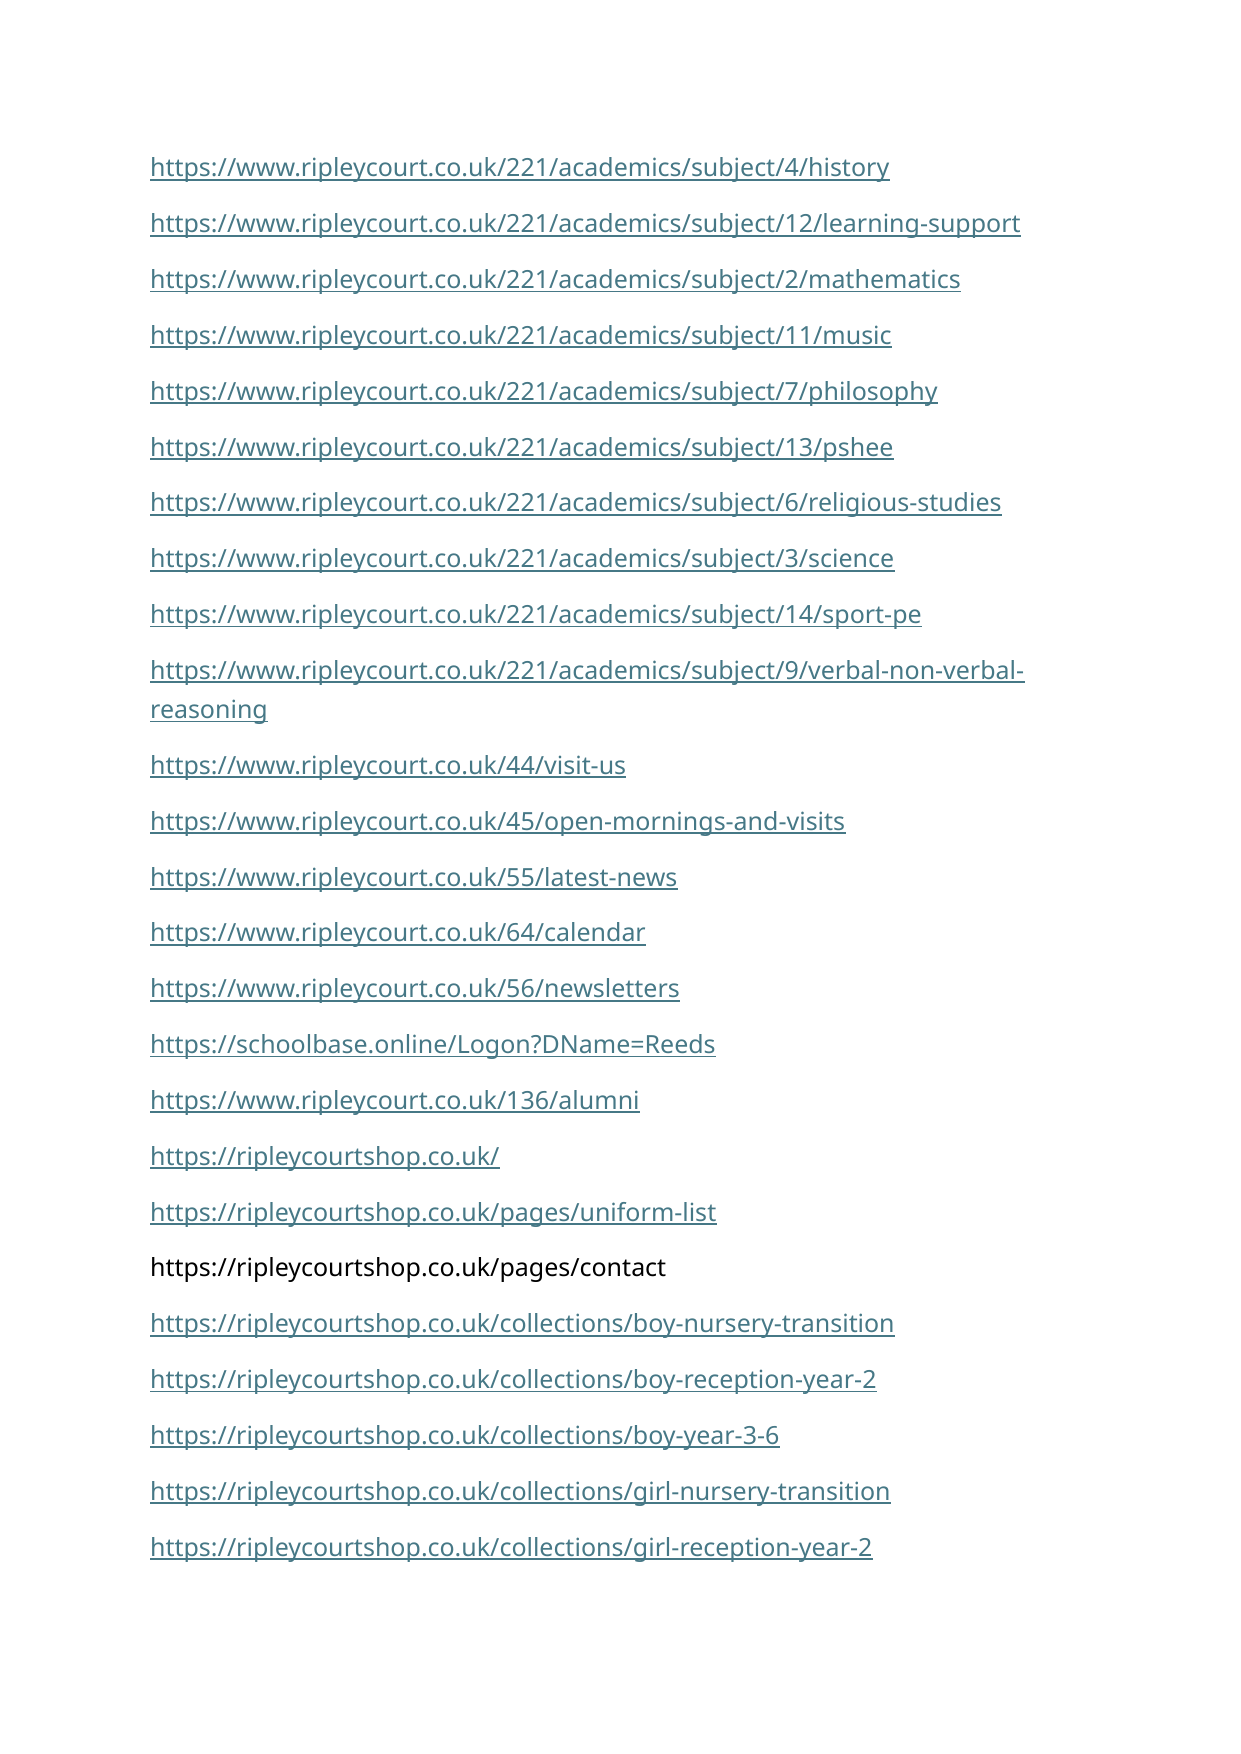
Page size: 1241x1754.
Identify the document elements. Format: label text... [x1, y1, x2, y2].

text https://www.ripleycourt.co.uk/45/open-mornings-and-visits [150, 803, 1090, 837]
text https://www.ripleycourt.co.uk/55/latest-news [150, 859, 1090, 893]
text https://www.ripleycourt.co.uk/221/academics/subject/2/mathematics [150, 262, 1090, 296]
text https://ripleycourtshop.co.uk/collections/boy-reception-year-2 [150, 1362, 1090, 1396]
text https://www.ripleycourt.co.uk/221/academics/subject/14/sport-pe [150, 597, 1090, 631]
text https://ripleycourtshop.co.uk/pages/contact [150, 1250, 1090, 1284]
text https://ripleycourtshop.co.uk/collections/girl-nursery-transition [150, 1473, 1090, 1507]
text https://ripleycourtshop.co.uk/pages/uniform-list [150, 1194, 1090, 1228]
text https://www.ripleycourt.co.uk/221/academics/subject/6/religious-studies [150, 485, 1090, 519]
text https://www.ripleycourt.co.uk/221/academics/subject/4/history [150, 150, 1090, 184]
text https://www.ripleycourt.co.uk/221/academics/subject/12/learning-support [150, 206, 1090, 240]
text https://schoolbase.online/Logon?DName=Reeds [150, 1027, 1090, 1061]
text https://ripleycourtshop.co.uk/collections/boy-nursery-transition [150, 1306, 1090, 1340]
text https://www.ripleycourt.co.uk/221/academics/subject/9/verbal-non-verbal-reasoning [150, 652, 1090, 726]
text https://www.ripleycourt.co.uk/136/alumni [150, 1082, 1090, 1117]
text https://ripleycourtshop.co.uk/ [150, 1138, 1090, 1172]
text https://www.ripleycourt.co.uk/221/academics/subject/11/music [150, 317, 1090, 352]
text https://www.ripleycourt.co.uk/221/academics/subject/13/pshee [150, 429, 1090, 463]
text https://ripleycourtshop.co.uk/collections/boy-year-3-6 [150, 1417, 1090, 1452]
text https://www.ripleycourt.co.uk/56/newsletters [150, 971, 1090, 1005]
text https://www.ripleycourt.co.uk/44/visit-us [150, 747, 1090, 782]
text https://www.ripleycourt.co.uk/221/academics/subject/3/science [150, 541, 1090, 575]
text https://www.ripleycourt.co.uk/221/academics/subject/7/philosophy [150, 373, 1090, 407]
text https://ripleycourtshop.co.uk/collections/girl-reception-year-2 [150, 1529, 1090, 1563]
text https://www.ripleycourt.co.uk/64/calendar [150, 915, 1090, 949]
